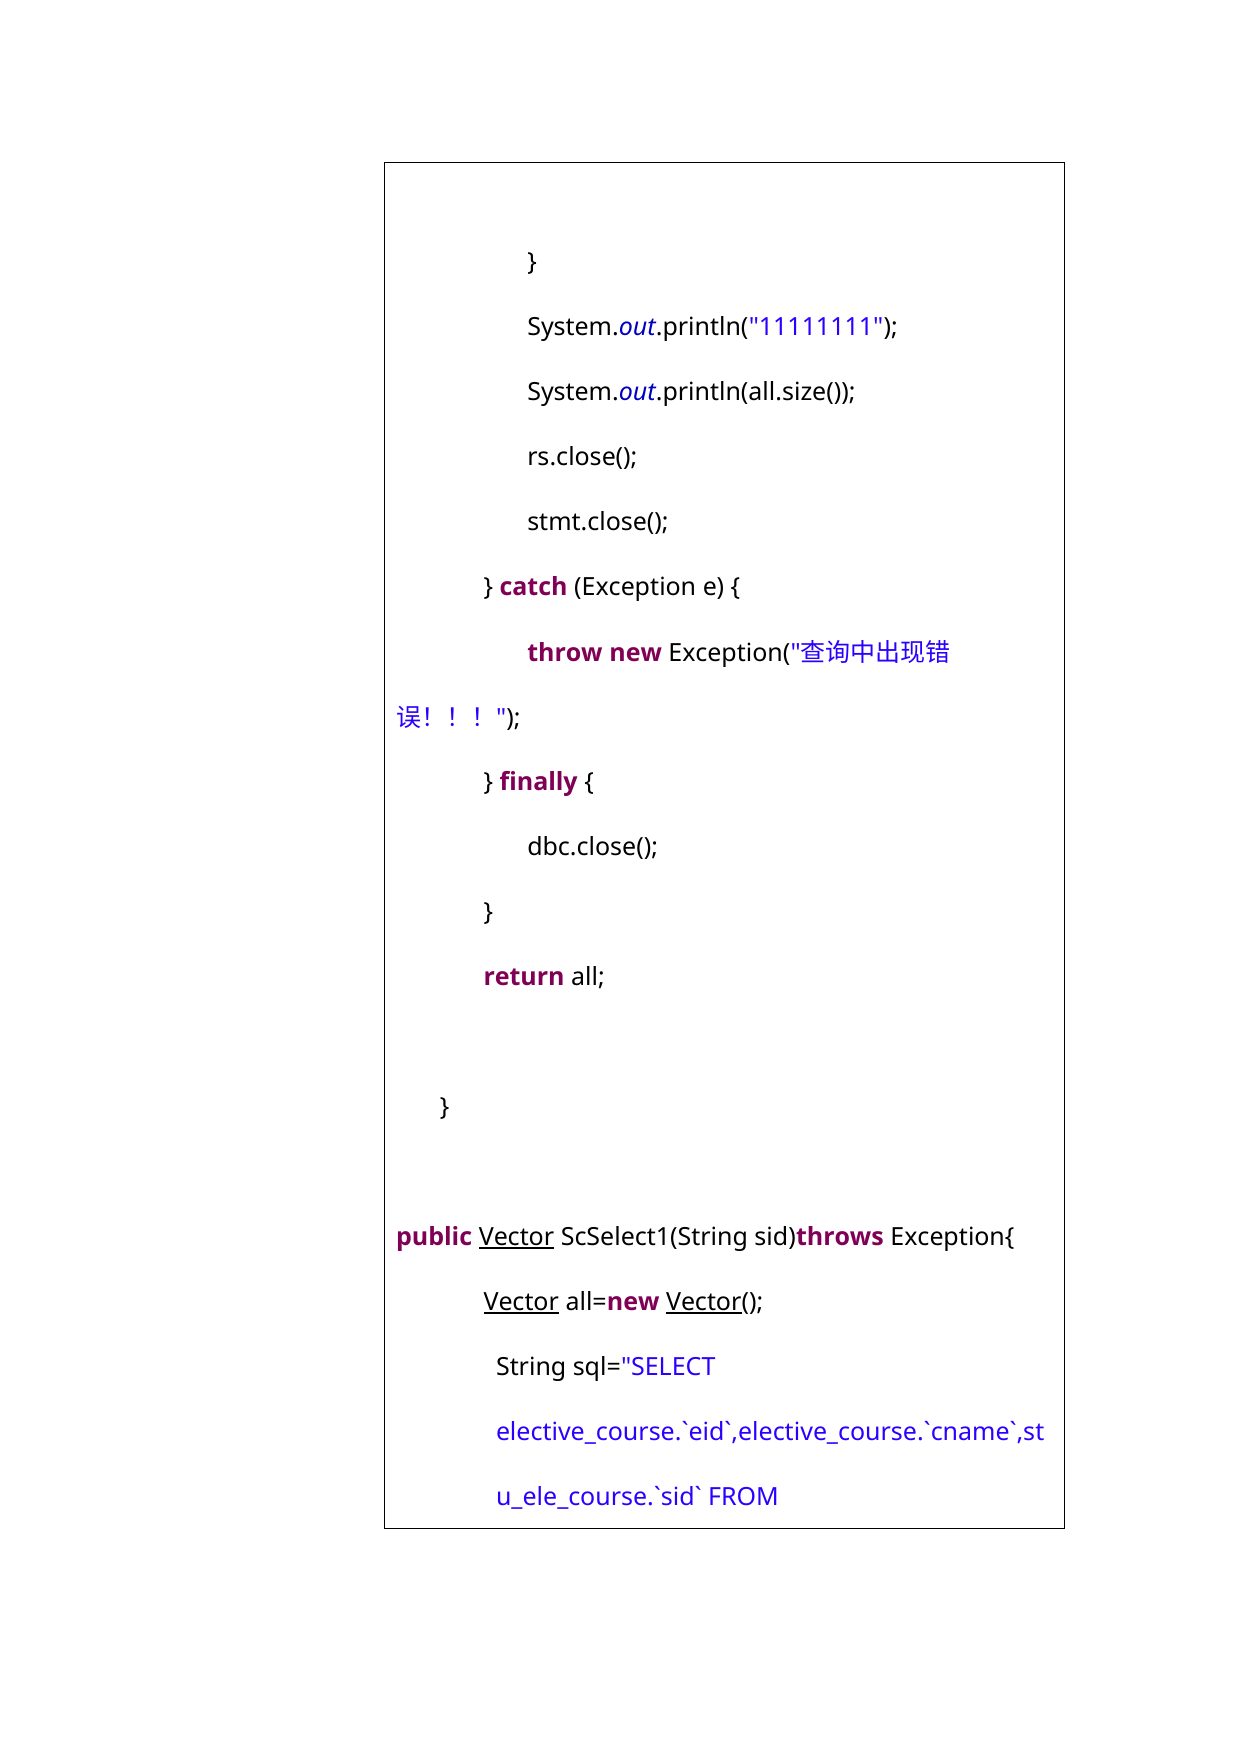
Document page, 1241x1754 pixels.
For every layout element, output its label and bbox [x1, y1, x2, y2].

table_cell [385, 163, 1064, 1528]
